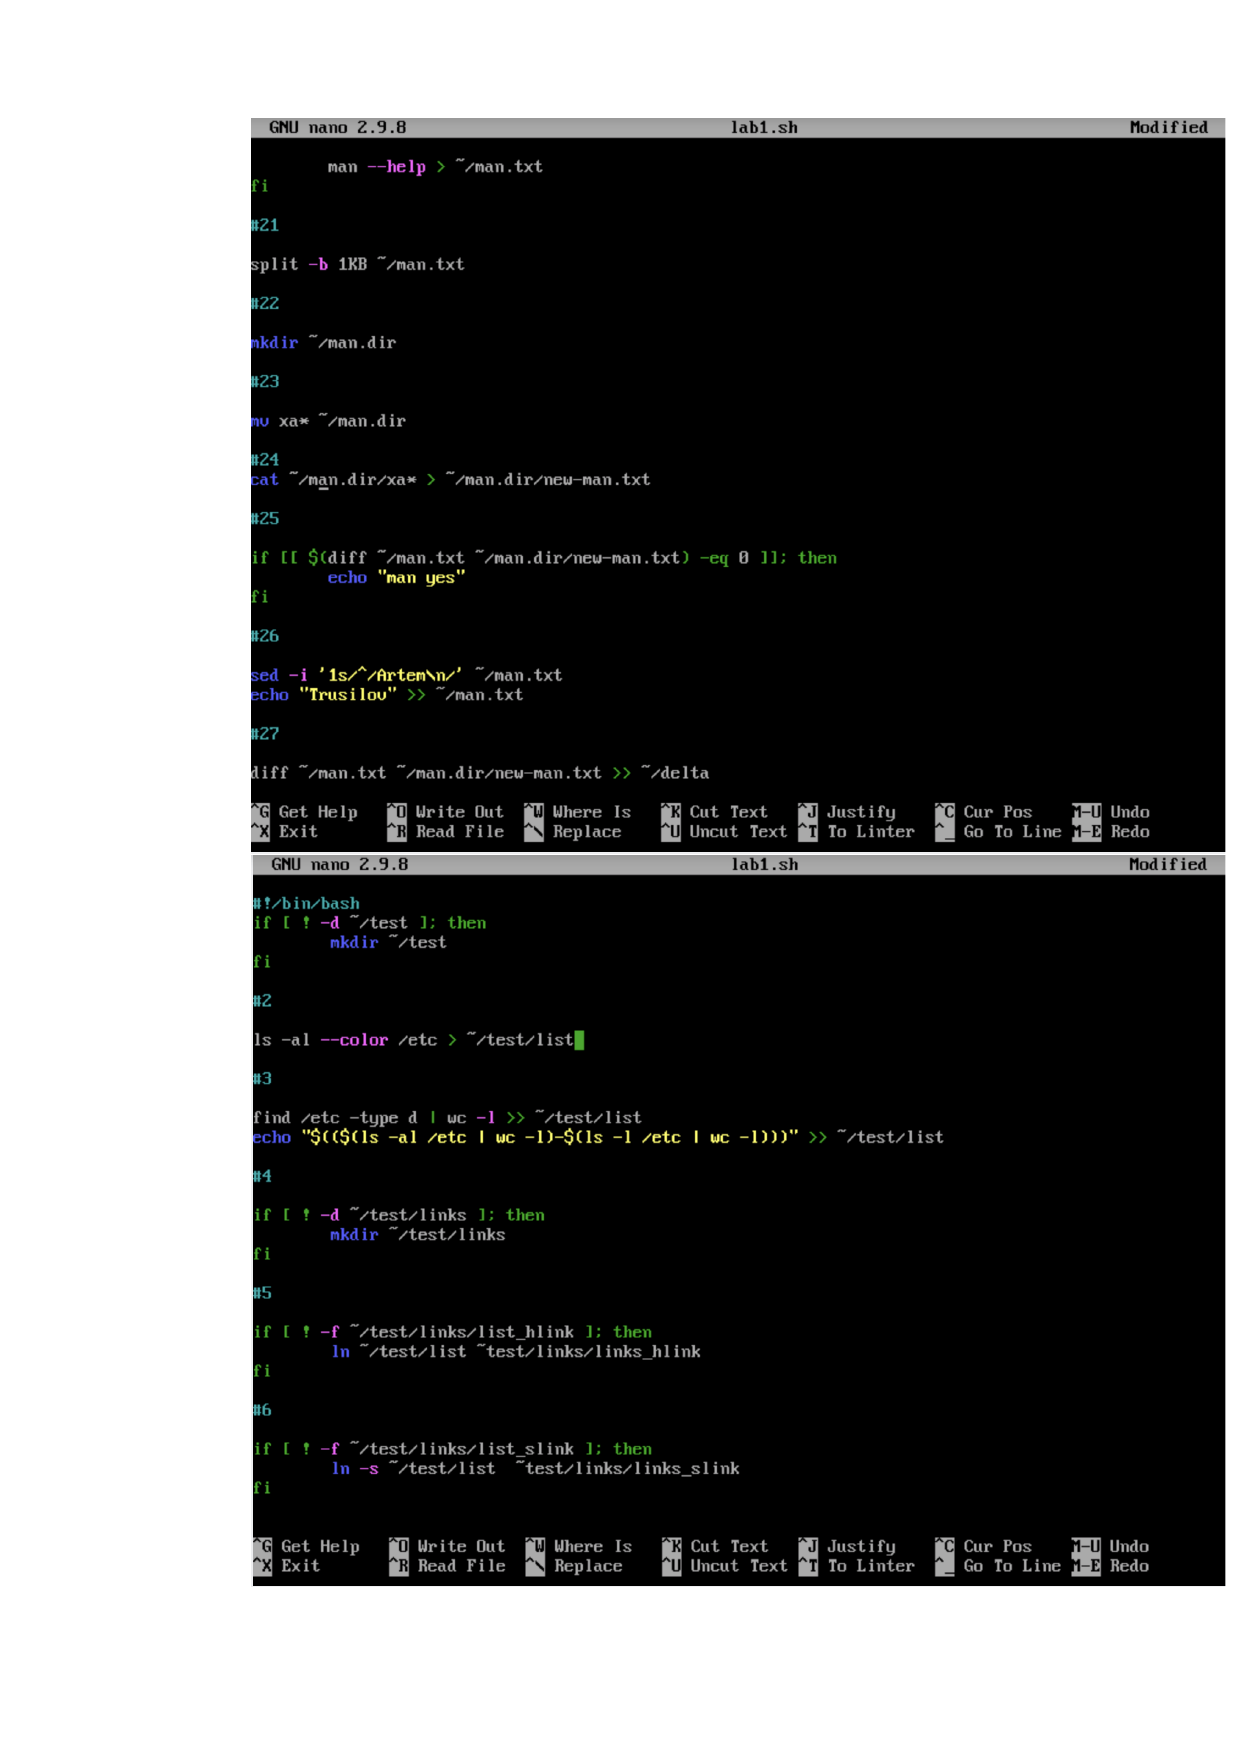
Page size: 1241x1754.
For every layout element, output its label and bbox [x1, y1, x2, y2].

picture [251, 855, 1226, 1587]
picture [251, 118, 1226, 854]
